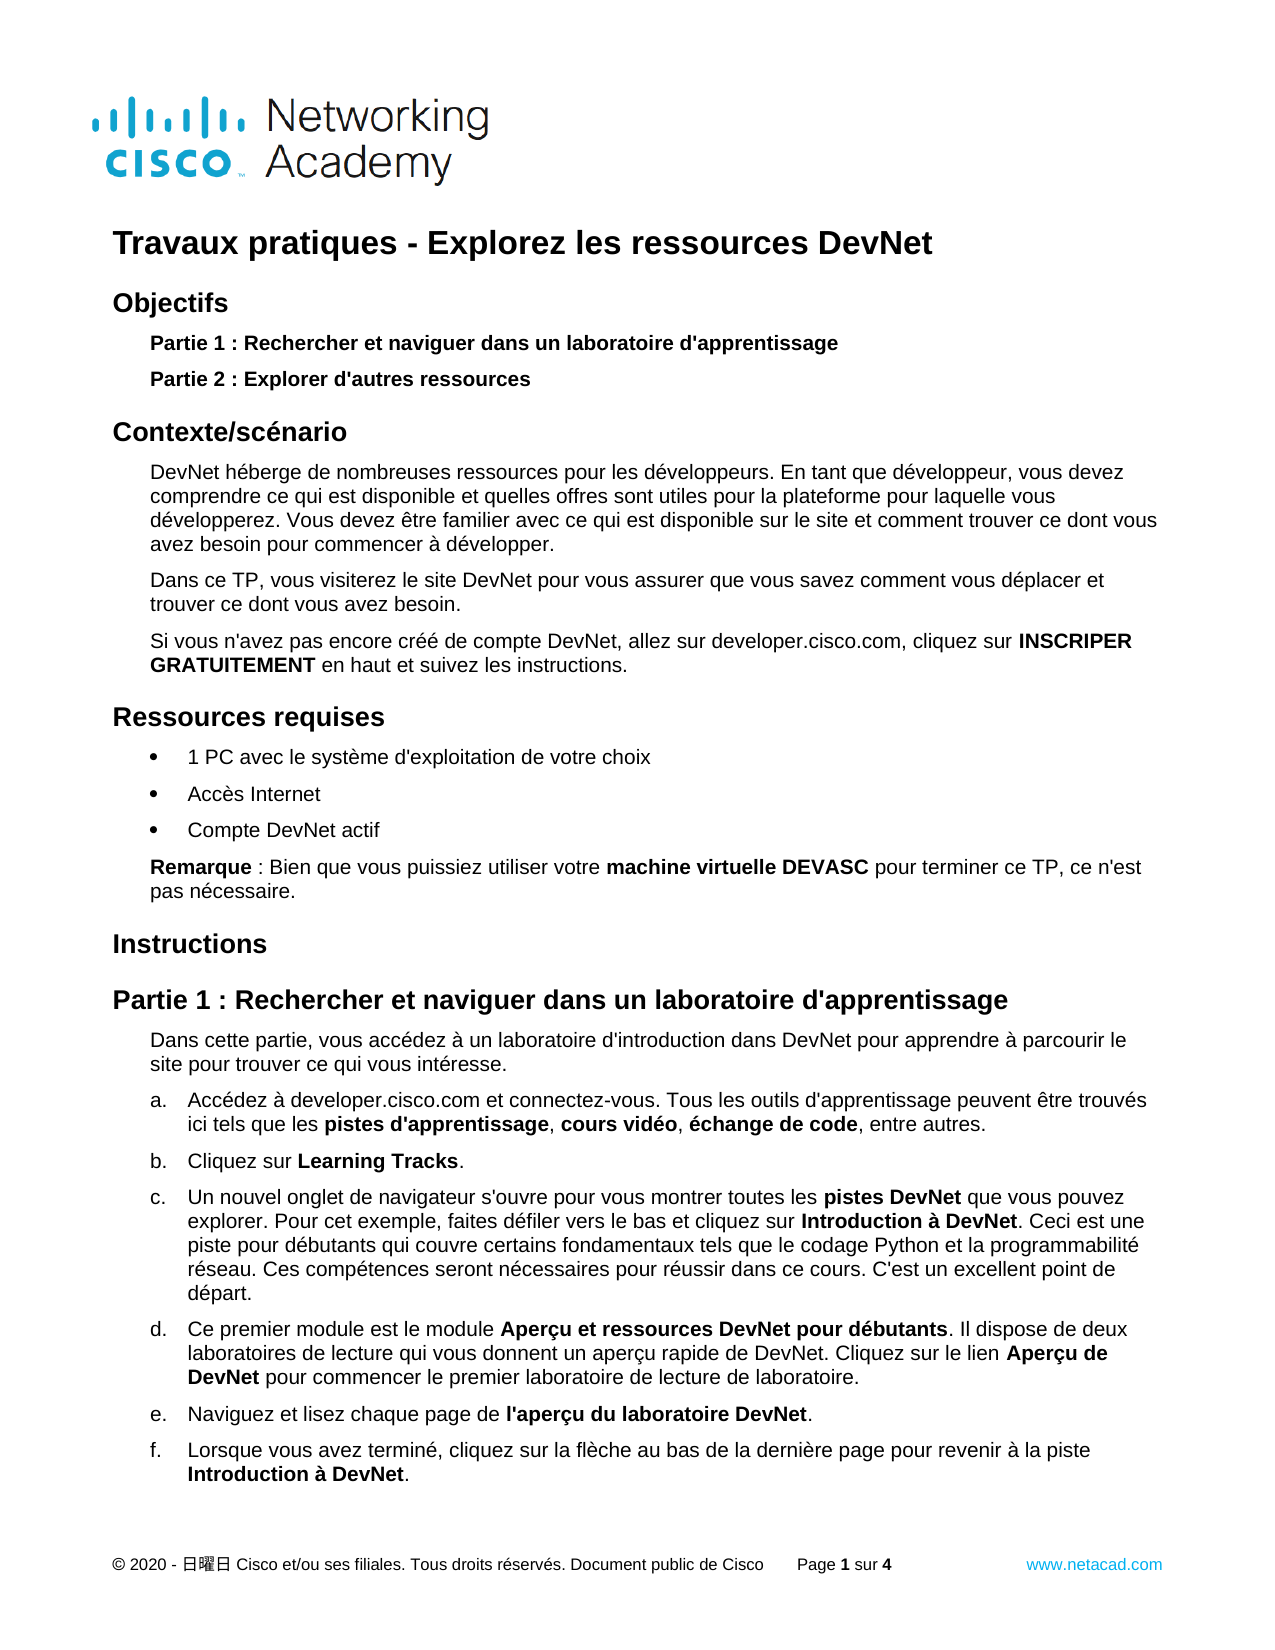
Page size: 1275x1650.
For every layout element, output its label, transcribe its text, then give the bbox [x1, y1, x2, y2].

text Cliquez sur Learning Tracks. [150, 1148, 1162, 1172]
subtitle Rechercher et naviguer dans un laboratoire d'apprentissage [112, 984, 1162, 1015]
text Lorsque vous avez terminé, cliquez sur la flèche au bas de la dernière page pour revenir à la piste Introduction à DevNet. [150, 1438, 1162, 1486]
text Accès Internet [150, 782, 1162, 806]
text Dans ce TP, vous visiterez le site DevNet pour vous assurer que vous savez comment vous déplacer et trouver ce dont vous avez besoin. [150, 568, 1162, 616]
text Si vous n'avez pas encore créé de compte DevNet, allez sur developer.cisco.com, cliquez sur INSCRIPER GRATUITEMENT en haut et suivez les instructions. [150, 628, 1162, 676]
text Remarque : Bien que vous puissiez utiliser votre machine virtuelle DEVASC pour terminer ce TP, ce n'est pas nécessaire. [150, 855, 1162, 903]
subtitle Ressources requises [112, 701, 1162, 733]
text Partie 1 : Rechercher et naviguer dans un laboratoire d'apprentissage [150, 331, 1162, 354]
text Partie 2 : Explorer d'autres ressources [150, 367, 1162, 391]
text Ce premier module est le module Aperçu et ressources DevNet pour débutants. Il dispose de deux laboratoires de lecture qui vous donnent un aperçu rapide de DevNet. Cliquez sur le lien Aperçu de DevNet pour commencer le premier laboratoire de lecture de laboratoire. [150, 1317, 1162, 1389]
subtitle Instructions [112, 928, 1162, 959]
text Naviguez et lisez chaque page de l'aperçu du laboratoire DevNet. [150, 1402, 1162, 1426]
subtitle Objectifs [112, 287, 1162, 318]
text Accédez à developer.cisco.com et connectez-vous. Tous les outils d'apprentissage peuvent être trouvés ici tels que les pistes d'apprentissage, cours vidéo, échange de code, entre autres. [150, 1088, 1162, 1136]
picture [82, 81, 507, 214]
subtitle Contexte/scénario [112, 416, 1162, 447]
text DevNet héberge de nombreuses ressources pour les développeurs. En tant que développeur, vous devez comprendre ce qui est disponible et quelles offres sont utiles pour la plateforme pour laquelle vous développerez. Vous devez être familier avec ce qui est disponible sur le site et comment trouver ce dont vous avez besoin pour commencer à développer. [150, 460, 1162, 556]
text 1 PC avec le système d'exploitation de votre choix [150, 745, 1162, 769]
text Compte DevNet actif [150, 818, 1162, 842]
text Dans cette partie, vous accédez à un laboratoire d'introduction dans DevNet pour apprendre à parcourir le site pour trouver ce qui vous intéresse. [150, 1028, 1162, 1076]
text Un nouvel onglet de navigateur s'ouvre pour vous montrer toutes les pistes DevNet que vous pouvez explorer. Pour cet exemple, faites défiler vers le bas et cliquez sur Introduction à DevNet. Ceci est une piste pour débutants qui couvre certains fondamentaux tels que le codage Python et la programmabilité réseau. Ces compétences seront nécessaires pour réussir dans ce cours. C'est un excellent point de départ. [150, 1185, 1162, 1305]
